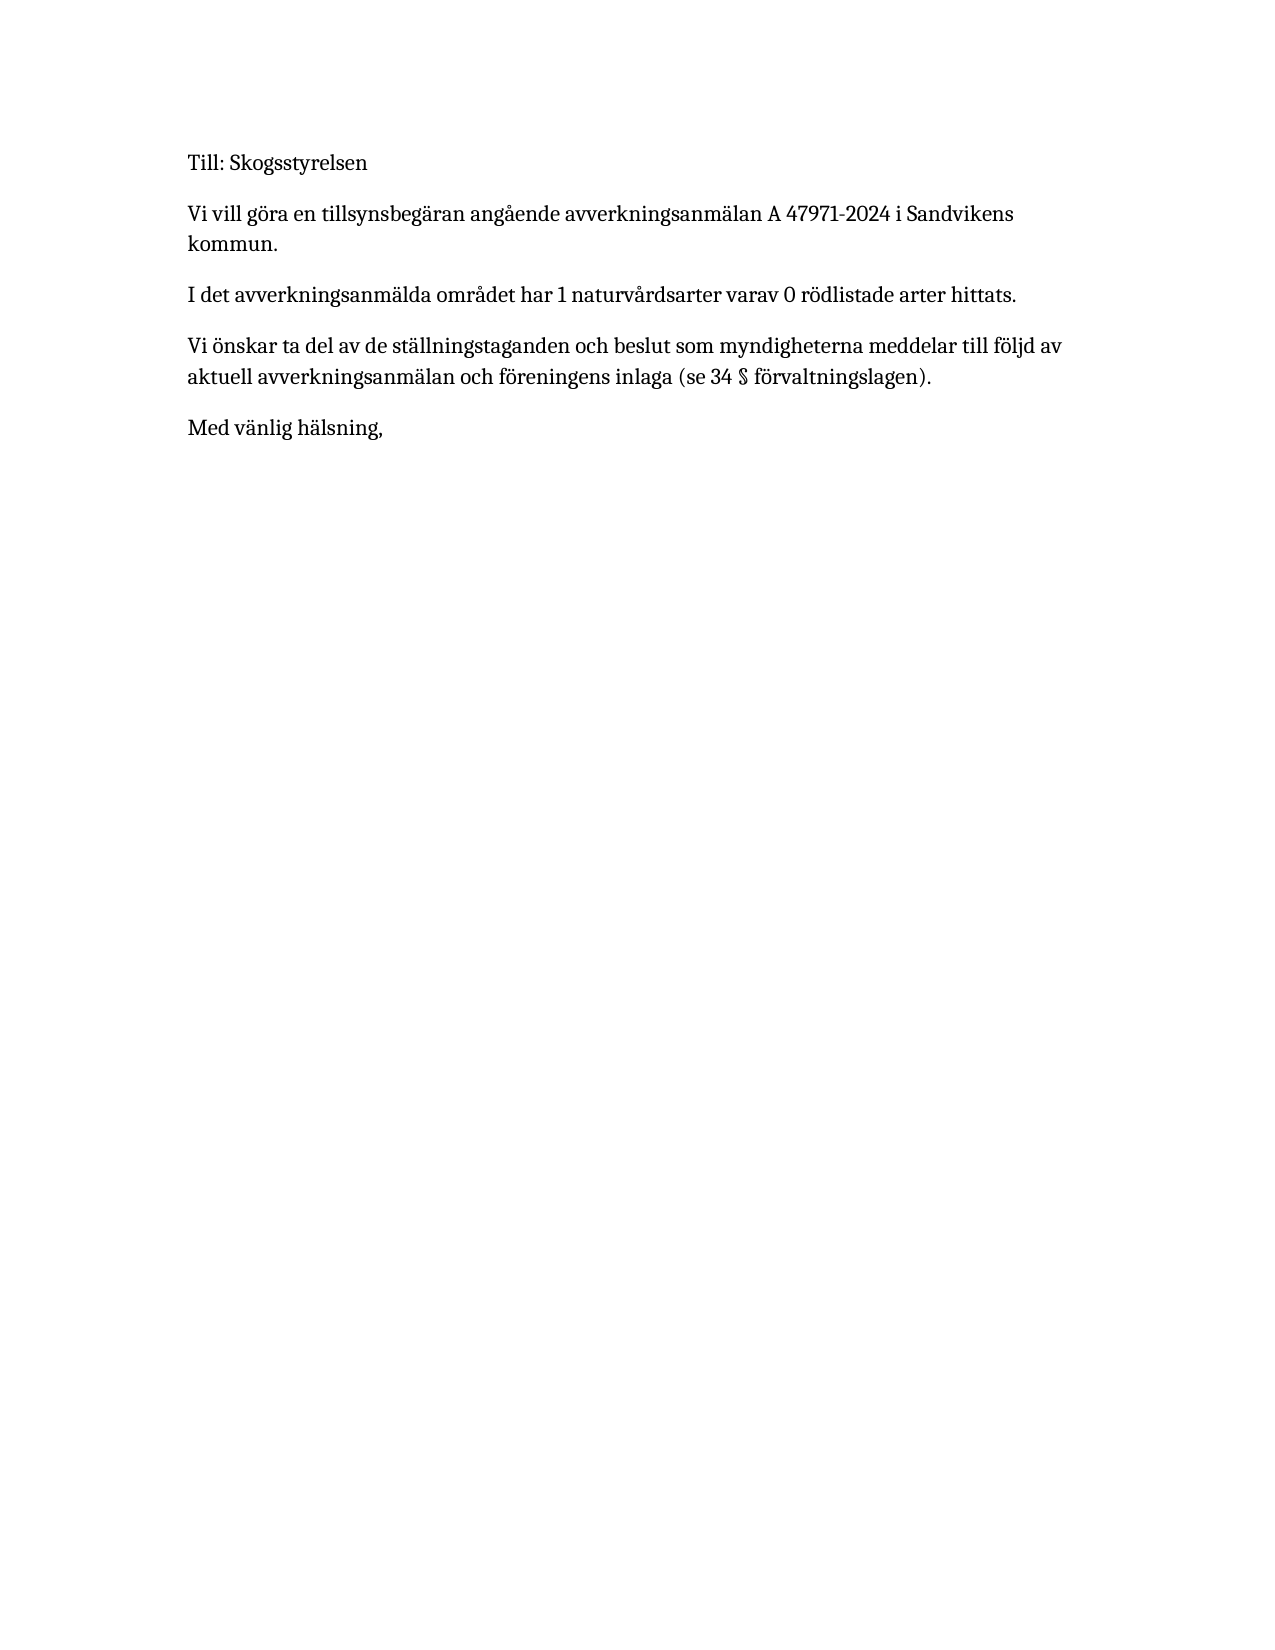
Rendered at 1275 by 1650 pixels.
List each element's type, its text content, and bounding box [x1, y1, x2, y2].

text Vi vill göra en tillsynsbegäran angående avverkningsanmälan A 47971-2024 i Sandvikens kommun. [187, 201, 1087, 258]
text Vi önskar ta del av de ställningstaganden och beslut som myndigheterna meddelar till följd av aktuell avverkningsanmälan och föreningens inlaga (se 34 § förvaltningslagen). [187, 333, 1087, 390]
text I det avverkningsanmälda området har 1 naturvårdsarter varav 0 rödlistade arter hittats. [187, 282, 1087, 309]
text Till: Skogsstyrelsen [187, 150, 1087, 176]
text Med vänlig hälsning, [187, 414, 1087, 471]
